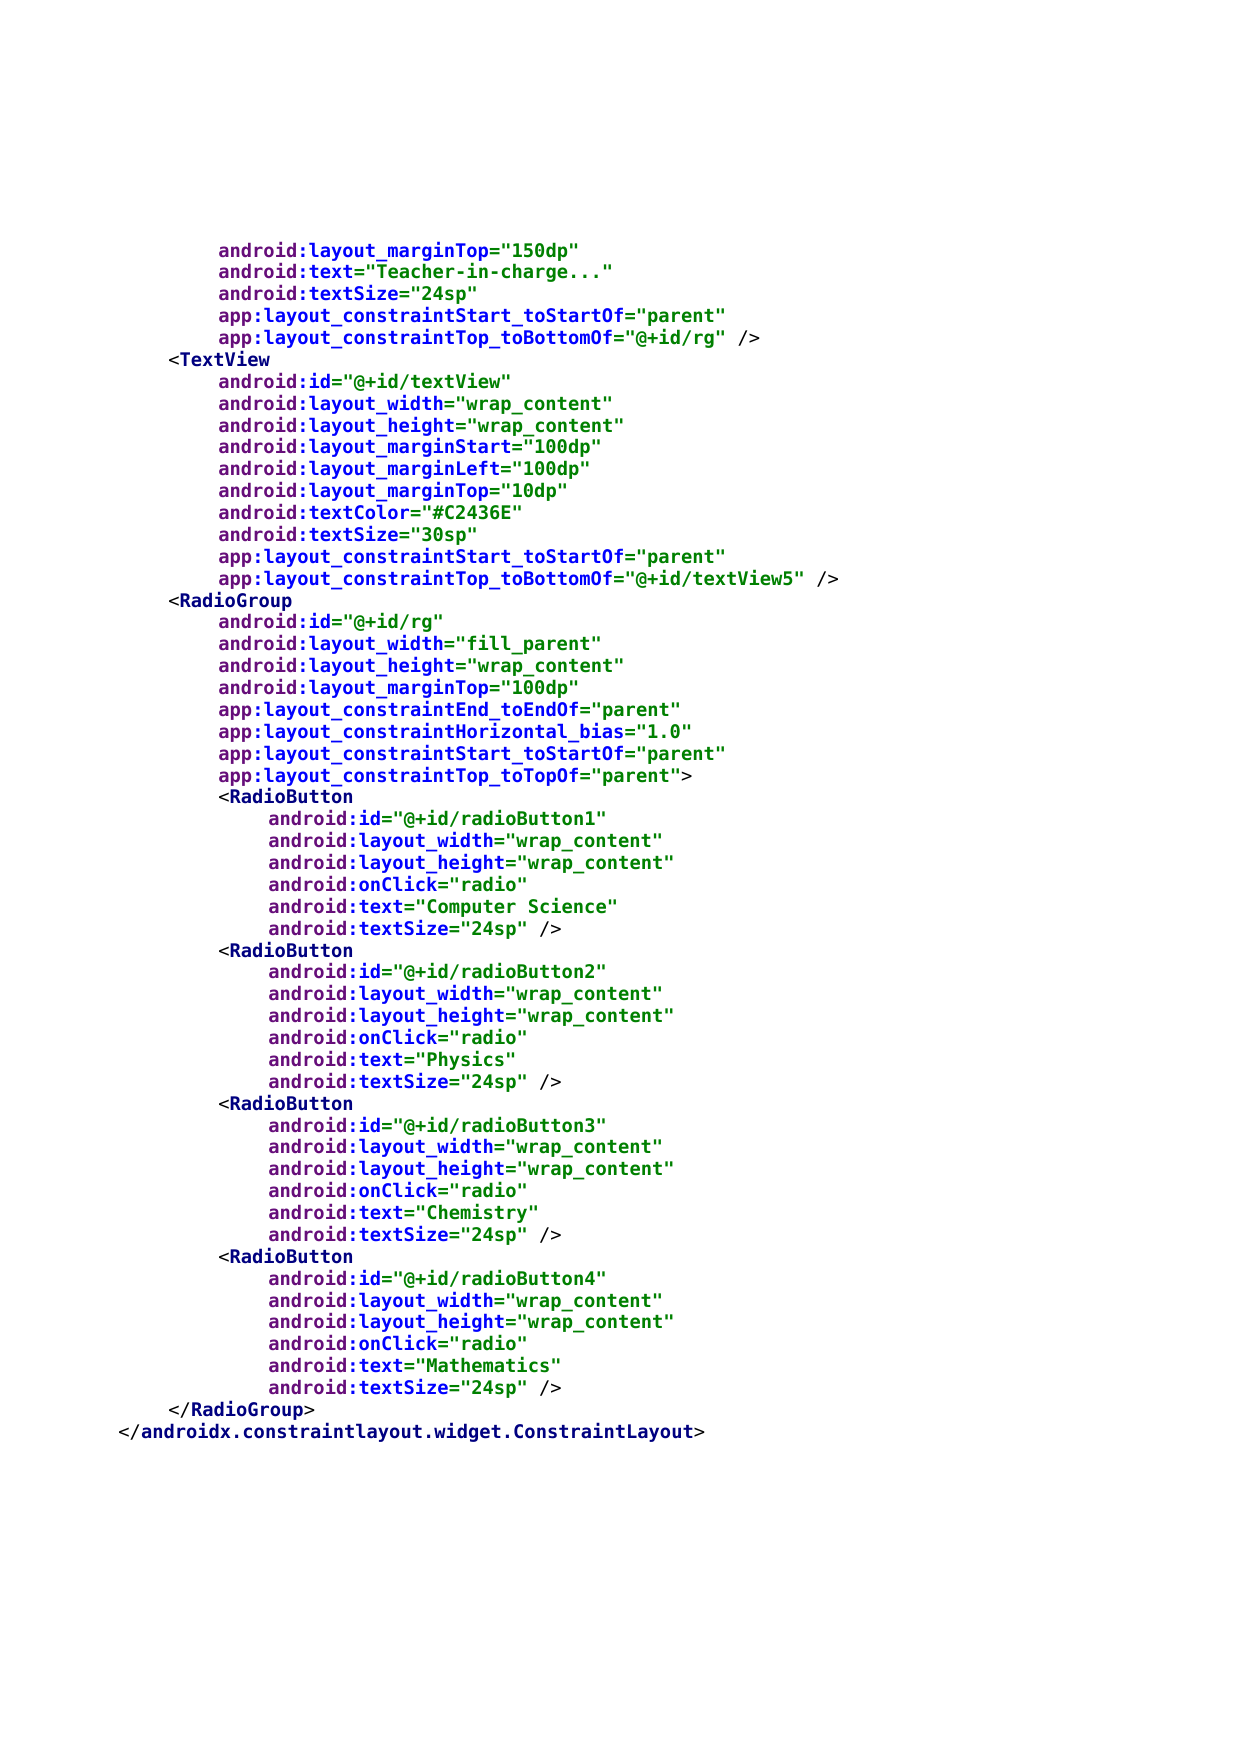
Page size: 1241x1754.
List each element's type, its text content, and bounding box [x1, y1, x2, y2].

text <RadioButton [118, 940, 1122, 962]
text android:layout_height="wrap_content" [118, 655, 1122, 677]
text </RadioGroup> [118, 1399, 1122, 1421]
text android:text="Teacher-in-charge..." [118, 262, 1122, 283]
text android:onClick="radio" [118, 1027, 1122, 1049]
text android:layout_height="wrap_content" [118, 1005, 1122, 1027]
text <TextView [118, 349, 1122, 371]
text <RadioGroup [118, 590, 1122, 612]
text </androidx.constraintlayout.widget.ConstraintLayout> [118, 1421, 1122, 1443]
text app:layout_constraintTop_toTopOf="parent"> [118, 765, 1122, 787]
text <RadioButton [118, 1093, 1122, 1115]
text android:textSize="24sp" /> [118, 1071, 1122, 1093]
text app:layout_constraintTop_toBottomOf="@+id/rg" /> [118, 327, 1122, 349]
text android:text="Computer Science" [118, 896, 1122, 918]
text android:layout_width="wrap_content" [118, 393, 1122, 415]
text android:textColor="#C2436E" [118, 502, 1122, 524]
text android:layout_marginTop="100dp" [118, 677, 1122, 699]
text android:layout_width="fill_parent" [118, 633, 1122, 655]
text android:layout_marginStart="100dp" [118, 437, 1122, 458]
text android:layout_width="wrap_content" [118, 830, 1122, 852]
text android:id="@+id/textView" [118, 371, 1122, 393]
text android:textSize="24sp" /> [118, 1224, 1122, 1246]
text android:layout_height="wrap_content" [118, 852, 1122, 874]
text <RadioButton [118, 1246, 1122, 1268]
text android:id="@+id/radioButton3" [118, 1115, 1122, 1137]
text android:id="@+id/radioButton4" [118, 1268, 1122, 1290]
text android:layout_marginLeft="100dp" [118, 458, 1122, 480]
text <RadioButton [118, 787, 1122, 808]
text android:id="@+id/radioButton2" [118, 962, 1122, 983]
text android:id="@+id/rg" [118, 612, 1122, 633]
text app:layout_constraintStart_toStartOf="parent" [118, 305, 1122, 327]
text app:layout_constraintTop_toBottomOf="@+id/textView5" /> [118, 568, 1122, 590]
text android:layout_width="wrap_content" [118, 1137, 1122, 1158]
text android:text="Chemistry" [118, 1202, 1122, 1224]
text android:text="Mathematics" [118, 1355, 1122, 1377]
text android:text="Physics" [118, 1049, 1122, 1071]
text android:layout_marginTop="150dp" [118, 240, 1122, 262]
text android:id="@+id/radioButton1" [118, 808, 1122, 830]
text android:layout_marginTop="10dp" [118, 480, 1122, 502]
text app:layout_constraintStart_toStartOf="parent" [118, 546, 1122, 568]
text app:layout_constraintStart_toStartOf="parent" [118, 743, 1122, 765]
text android:textSize="24sp" /> [118, 918, 1122, 940]
text android:layout_height="wrap_content" [118, 415, 1122, 437]
text android:textSize="24sp" [118, 283, 1122, 305]
text android:textSize="30sp" [118, 524, 1122, 546]
text app:layout_constraintEnd_toEndOf="parent" [118, 699, 1122, 721]
text android:layout_height="wrap_content" [118, 1312, 1122, 1333]
text android:onClick="radio" [118, 1333, 1122, 1355]
text android:onClick="radio" [118, 1180, 1122, 1202]
text android:onClick="radio" [118, 874, 1122, 896]
text android:layout_width="wrap_content" [118, 983, 1122, 1005]
text android:layout_height="wrap_content" [118, 1158, 1122, 1180]
text android:layout_width="wrap_content" [118, 1290, 1122, 1312]
text android:textSize="24sp" /> [118, 1377, 1122, 1399]
text app:layout_constraintHorizontal_bias="1.0" [118, 721, 1122, 743]
